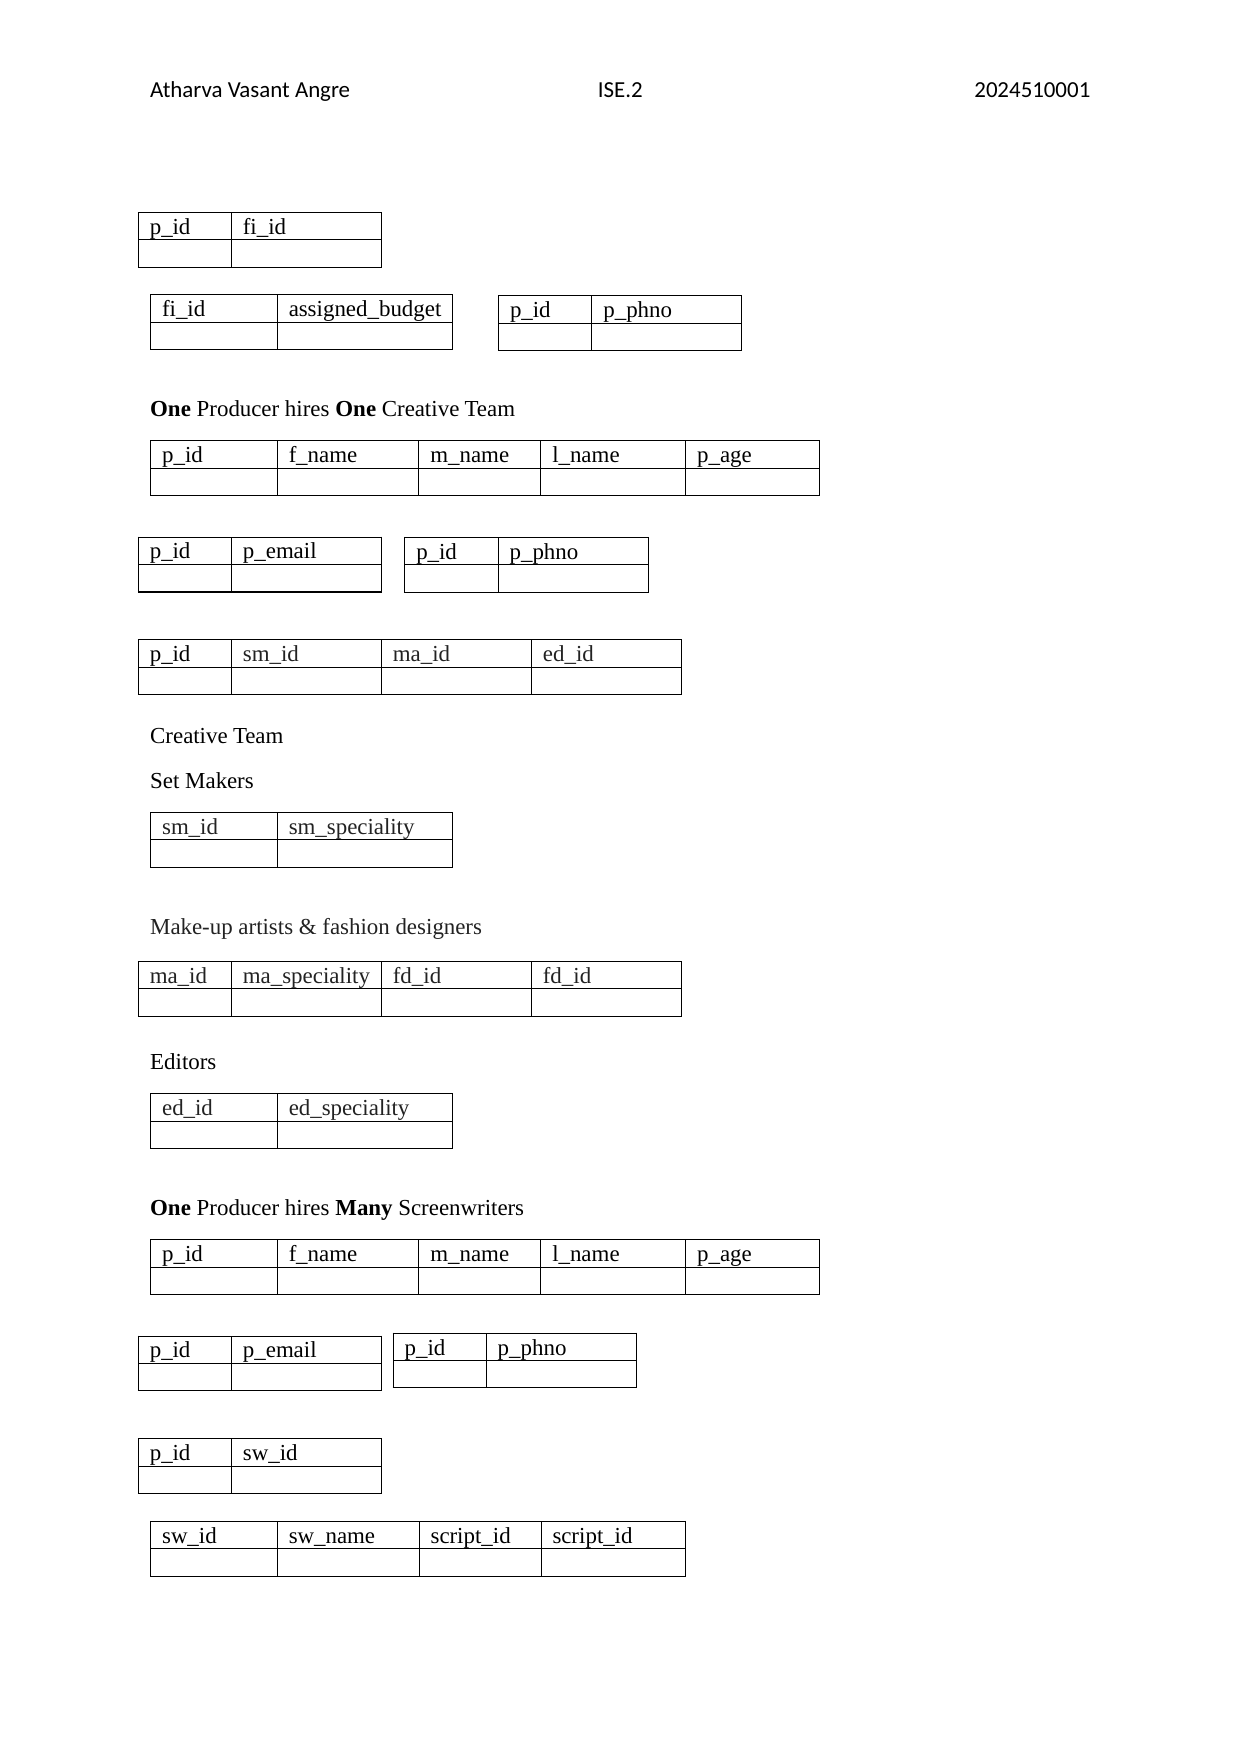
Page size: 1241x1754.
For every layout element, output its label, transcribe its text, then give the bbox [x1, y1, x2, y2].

table_cell [232, 668, 381, 694]
table_cell [232, 989, 381, 1016]
table_header sw_id [232, 1439, 381, 1466]
table_header sw_name [278, 1522, 419, 1548]
table_header p_id [394, 1334, 486, 1360]
table_cell [542, 1549, 685, 1576]
table_header p_id [151, 1240, 277, 1267]
text Editors [150, 1048, 1090, 1074]
table_cell [232, 240, 381, 267]
table_cell [686, 469, 819, 495]
table_header p_id [139, 538, 231, 564]
text One Producer hires One Creative Team [150, 395, 1090, 422]
table_header sm_id [151, 813, 277, 839]
table_header m_name [419, 1240, 540, 1267]
table_header p_age [686, 441, 819, 468]
table_cell [278, 1268, 418, 1294]
table_header fd_id [532, 962, 681, 988]
table_cell [139, 1364, 231, 1390]
table_cell [382, 989, 531, 1016]
table_header p_phno [499, 538, 648, 564]
table_header p_id [151, 441, 277, 468]
table_cell [151, 840, 277, 867]
table_cell [232, 565, 381, 591]
table_header f_name [278, 1240, 418, 1267]
table_header p_age [686, 1240, 819, 1267]
table_cell [278, 1122, 452, 1148]
table_cell [499, 324, 591, 350]
table_cell [151, 323, 277, 349]
table_cell [278, 840, 452, 867]
table_header p_id [499, 296, 591, 322]
table_cell [419, 1268, 540, 1294]
table_header sm_speciality [278, 813, 452, 839]
table_cell [394, 1361, 486, 1387]
table_cell [139, 1467, 231, 1493]
table_header fd_id [382, 962, 531, 988]
table_header script_id [420, 1522, 541, 1548]
table_header p_email [232, 1337, 381, 1363]
table_header m_name [419, 441, 540, 468]
table_header p_id [139, 1337, 231, 1363]
table_cell [541, 469, 685, 495]
table_cell [139, 565, 231, 591]
table_header f_name [278, 441, 418, 468]
table_header l_name [541, 1240, 685, 1267]
text Make-up artists & fashion designers [150, 913, 1090, 939]
table_cell [139, 989, 231, 1016]
table_header p_email [232, 538, 381, 564]
text One Producer hires Many Screenwriters [150, 1194, 1090, 1221]
table_header l_name [541, 441, 685, 468]
table_header ed_id [532, 640, 681, 667]
table_header ma_id [382, 640, 531, 667]
table_header assigned_budget [278, 295, 452, 322]
table_cell [139, 240, 231, 267]
table_cell [499, 565, 648, 592]
table_header ma_id [139, 962, 231, 988]
table_header ma_speciality [232, 962, 381, 988]
table_cell [151, 469, 277, 495]
table_cell [405, 565, 498, 592]
table_header p_id [139, 640, 231, 667]
table_cell [487, 1361, 636, 1387]
table_cell [686, 1268, 819, 1294]
table_cell [232, 1364, 381, 1390]
table_cell [592, 324, 741, 350]
table_header fi_id [232, 213, 381, 239]
table_cell [278, 1549, 419, 1576]
table_header p_id [139, 213, 231, 239]
table_cell [278, 469, 418, 495]
table_header sm_id [232, 640, 381, 667]
table_cell [532, 668, 681, 694]
table_cell [541, 1268, 685, 1294]
table_cell [382, 668, 531, 694]
table_cell [420, 1549, 541, 1576]
table_cell [139, 668, 231, 694]
table_header p_phno [592, 296, 741, 322]
text Set Makers [150, 767, 1090, 793]
table_header ed_speciality [278, 1094, 452, 1121]
table_cell [532, 989, 681, 1016]
table_header script_id [542, 1522, 685, 1548]
table_header p_phno [487, 1334, 636, 1360]
table_header p_id [139, 1439, 231, 1466]
table_header p_id [405, 538, 498, 564]
table_cell [278, 323, 452, 349]
table_cell [151, 1122, 277, 1148]
table_header fi_id [151, 295, 277, 322]
table_header ed_id [151, 1094, 277, 1121]
table_cell [151, 1268, 277, 1294]
table_cell [151, 1549, 277, 1576]
text Creative Team [150, 722, 1090, 748]
table_cell [419, 469, 540, 495]
table_header sw_id [151, 1522, 277, 1548]
table_cell [232, 1467, 381, 1493]
